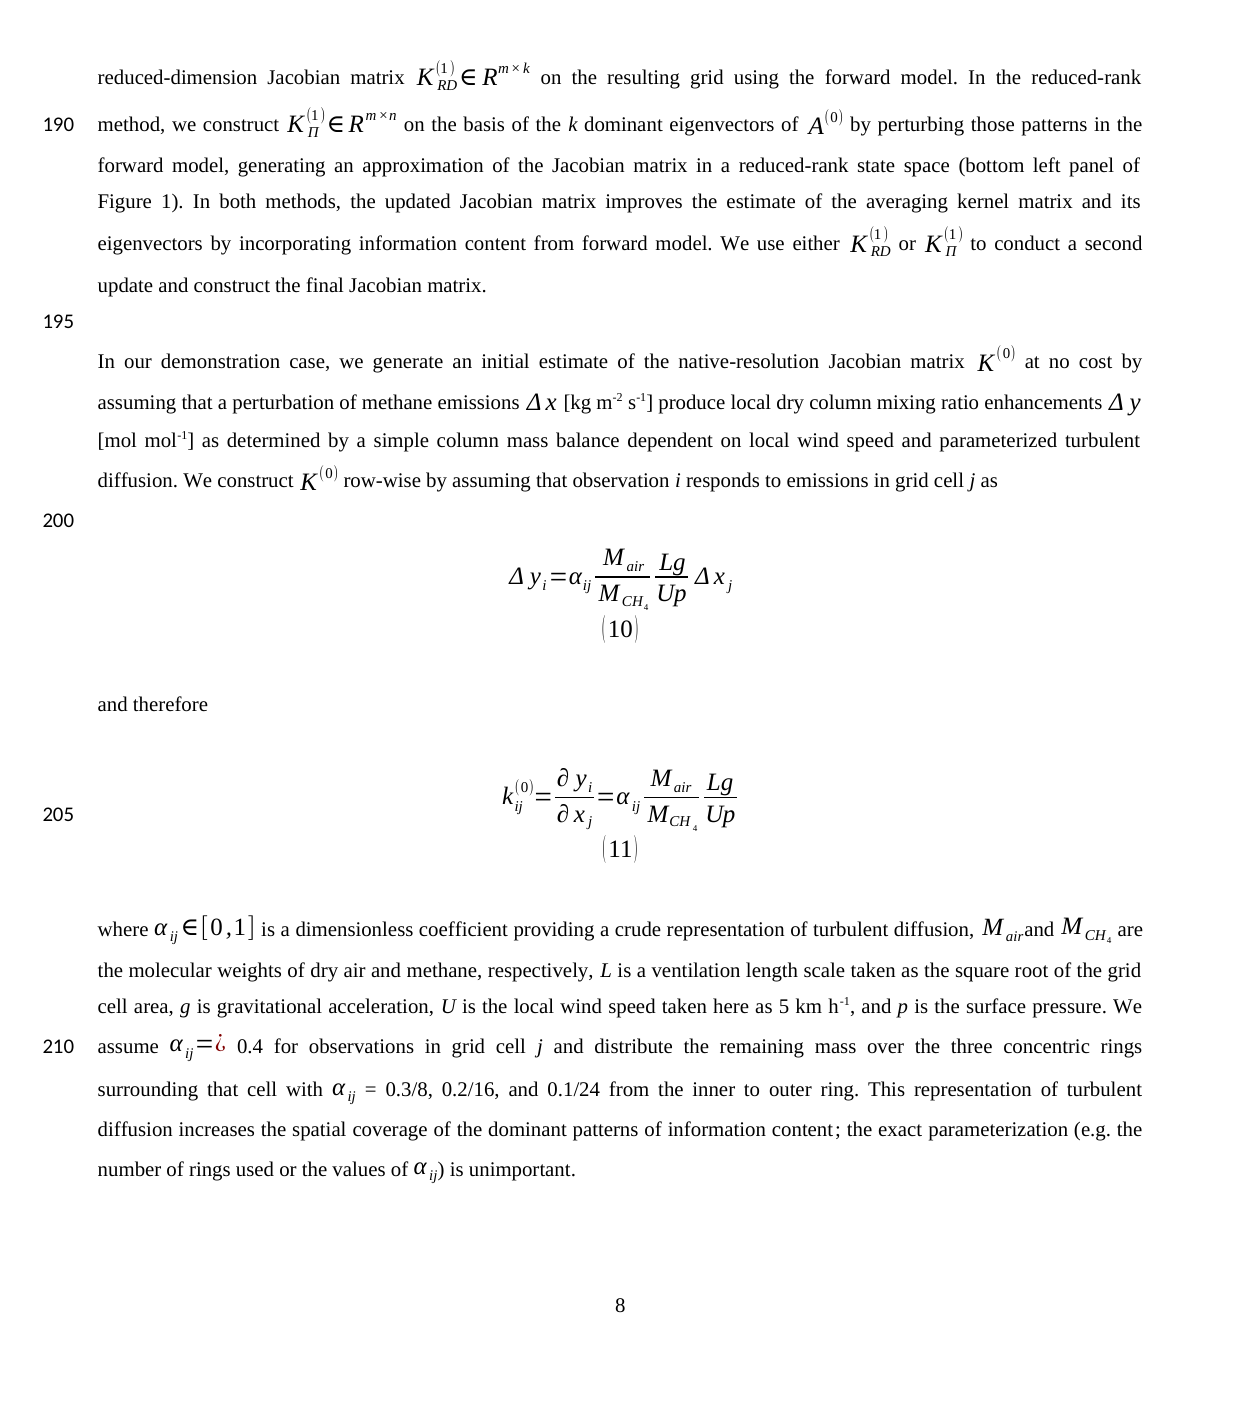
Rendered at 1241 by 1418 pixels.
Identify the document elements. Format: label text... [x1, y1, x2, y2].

text and therefore [97, 692, 1143, 716]
text In our demonstration case, we generate an initial estimate of the native-resolution Jacobian matrix at no cost by assuming that a perturbation of methane emissions [kg m-2 s-1] produce local dry column mixing ratio enhancements [mol mol-1] as determined by a simple column mass balance dependent on local wind speed and parameterized turbulent diffusion. We construct row-wise by assuming that observation i responds to emissions in grid cell j as [97, 345, 1143, 496]
text where is a dimensionless coefficient providing a crude representation of turbulent diffusion, and are the molecular weights of dry air and methane, respectively, L is a ventilation length scale taken as the square root of the grid cell area, g is gravitational acceleration, U is the local wind speed taken here as 5 km h-1, and p is the surface pressure. We assume 0.4 for observations in grid cell j and distribute the remaining mass over the three concentric rings surrounding that cell with = 0.3/8, 0.2/16, and 0.1/24 from the inner to outer ring. This representation of turbulent diffusion increases the spatial coverage of the dominant patterns of information content; the exact parameterization (e.g. the number of rings used or the values of ) is unimportant. [97, 912, 1143, 1184]
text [97, 59, 1143, 297]
